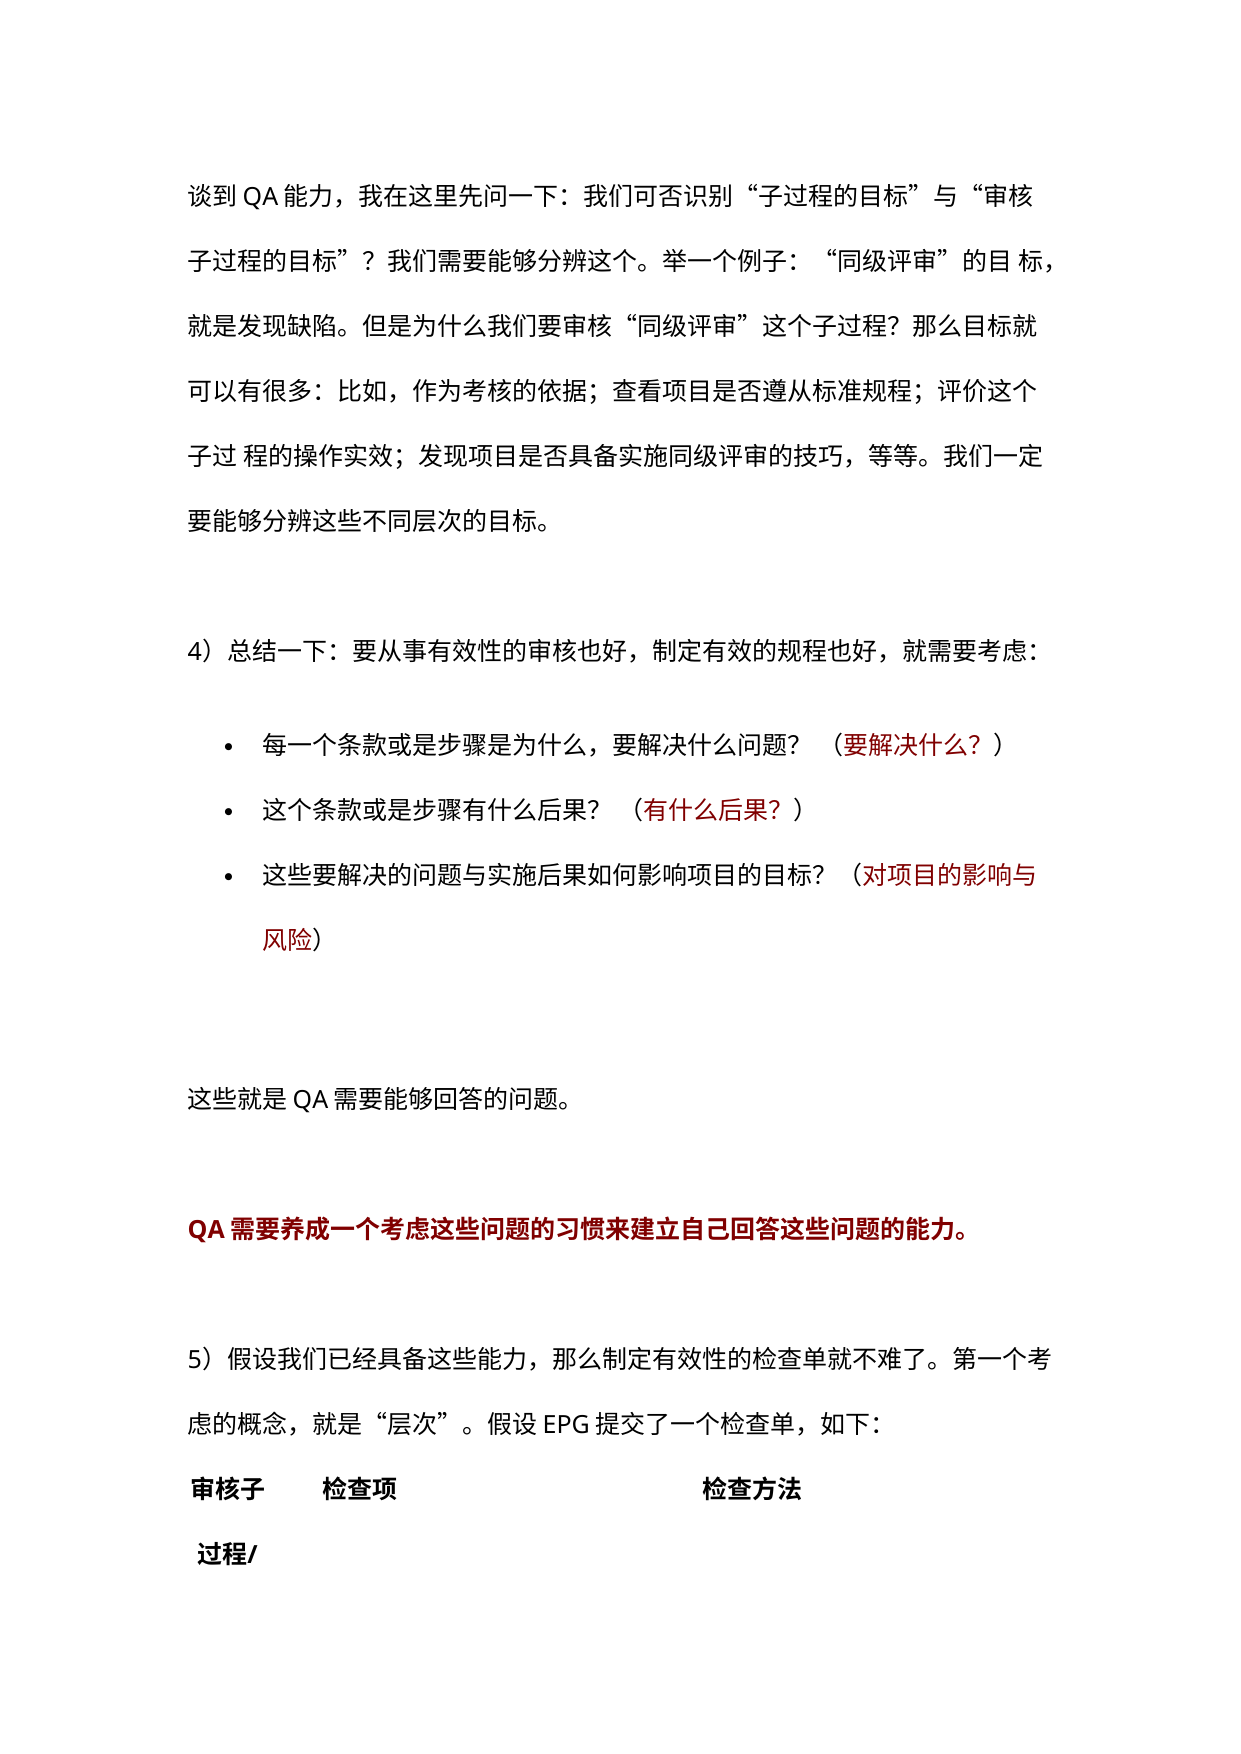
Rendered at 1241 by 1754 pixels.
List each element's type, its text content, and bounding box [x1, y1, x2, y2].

list 这个条款或是步骤有什么后果？ （有什么后果？） [225, 776, 1053, 841]
text QA需要养成一个考虑这些问题的习惯来建立自己回答这些问题的能力。 [187, 1195, 1053, 1260]
list 这些要解决的问题与实施后果如何影响项目的目标？（对项目的影响与风险） [225, 841, 1053, 971]
table_header 检查项 [267, 1455, 452, 1585]
text 谈到QA能力，我在这里先问一下：我们可否识别“子过程的目标”与“审核子过程的目标”？我们需要能够分辨这个。举一个例子：“同级评审”的目 标，就是发现缺陷。但是为什么我们要审核“同级评审”这个子过程？那么目标就可以有很多：比如，作为考核的依据；查看项目是否遵从标准规程；评价这个子过 程的操作实效；发现项目是否具备实施同级评审的技巧，等等。我们一定要能够分辨这些不同层次的目标。 [187, 162, 1053, 552]
text 4）总结一下：要从事有效性的审核也好，制定有效的规程也好，就需要考虑： [187, 617, 1053, 682]
text 5）假设我们已经具备这些能力，那么制定有效性的检查单就不难了。第一个考虑的概念，就是“层次”。假设EPG提交了一个检查单，如下： [187, 1325, 1053, 1455]
list 每一个条款或是步骤是为什么，要解决什么问题？ （要解决什么？） [225, 711, 1053, 776]
text 这些就是QA需要能够回答的问题。 [187, 1065, 1053, 1130]
table_header 审核子过程/活动 [188, 1455, 267, 1585]
table_header 检查方法 [453, 1455, 1053, 1585]
